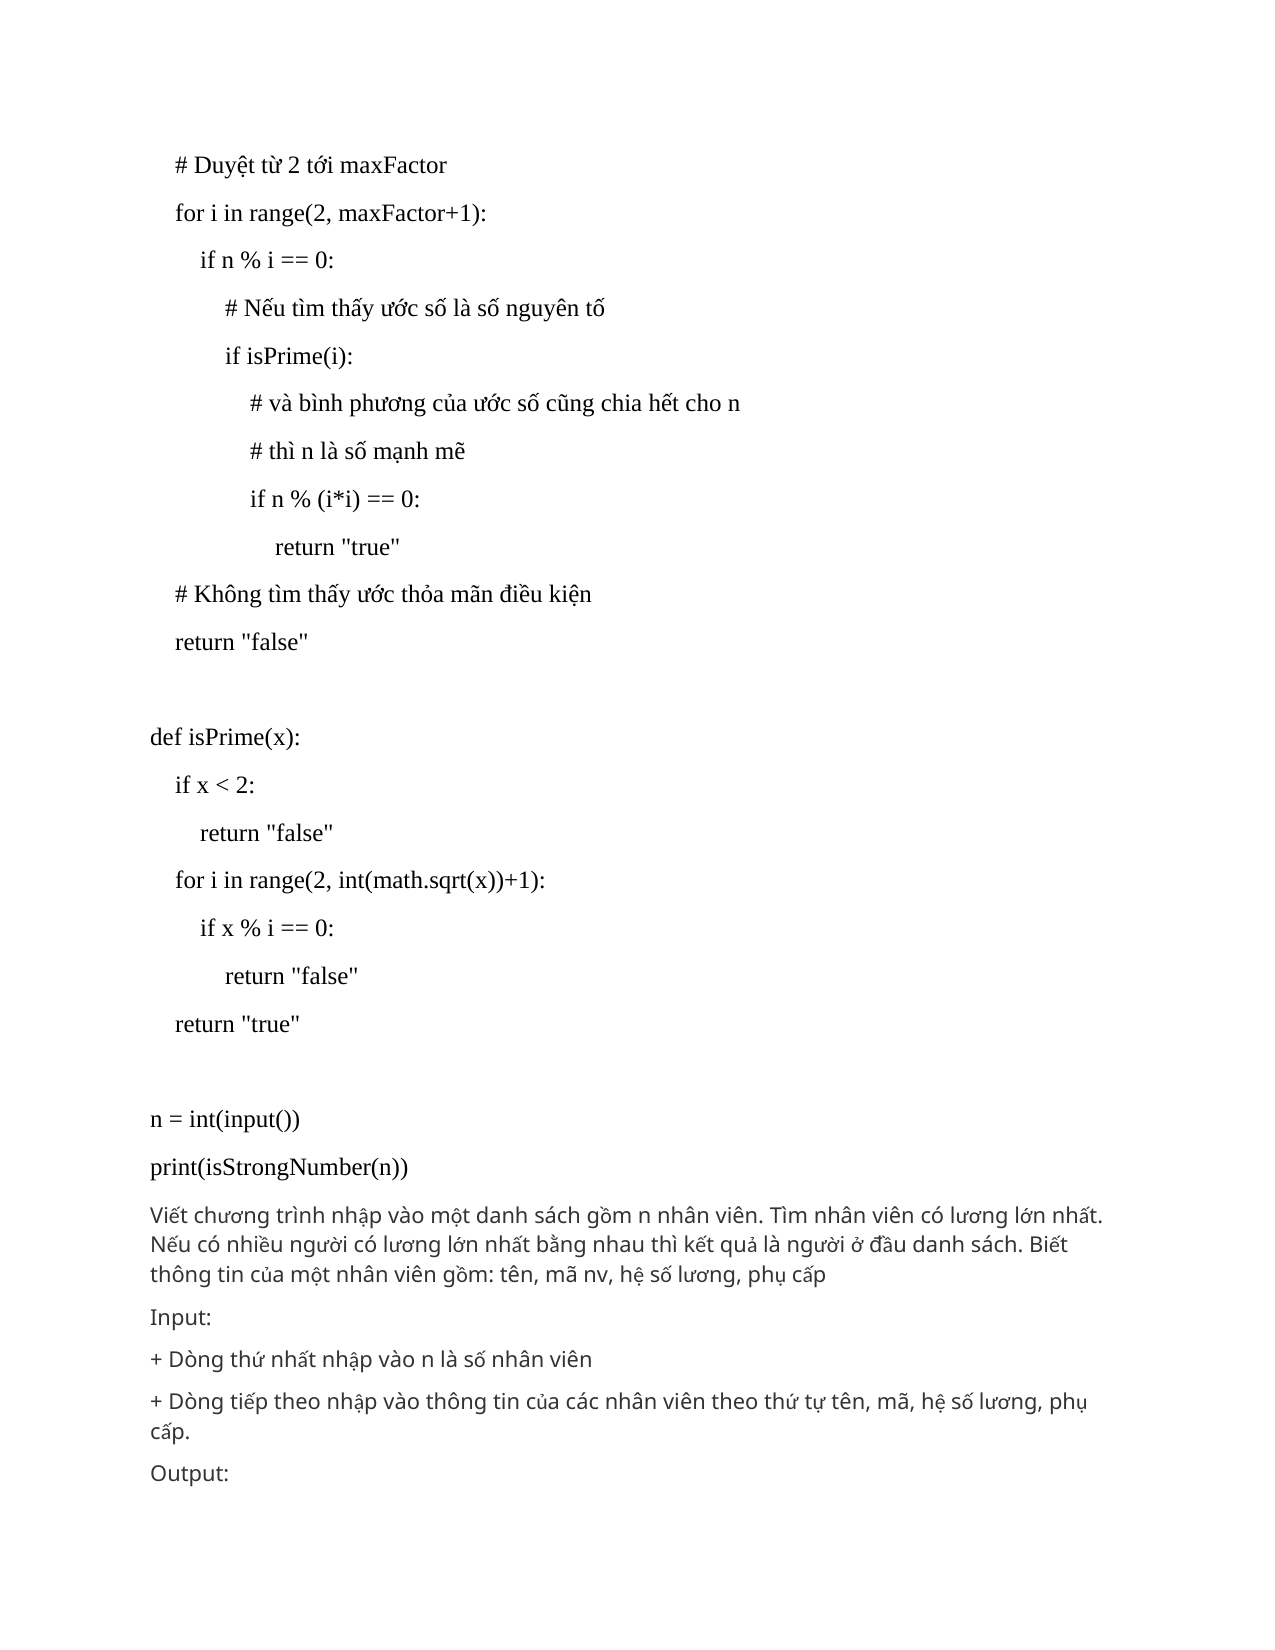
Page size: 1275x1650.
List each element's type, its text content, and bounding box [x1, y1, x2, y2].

text return "false" [150, 961, 1125, 990]
text Output: [150, 1458, 1125, 1488]
text # Không tìm thấy ước thỏa mãn điều kiện [150, 579, 1125, 608]
text # Nếu tìm thấy ước số là số nguyên tố [150, 293, 1125, 322]
text if x % i == 0: [150, 913, 1125, 942]
text for i in range(2, int(math.sqrt(x))+1): [150, 866, 1125, 894]
text print(isStrongNumber(n)) [150, 1152, 1125, 1181]
text Viết chương trình nhập vào một danh sách gồm n nhân viên. Tìm nhân viên có lương lớn nhất. Nếu có nhiều người có lương lớn nhất bằng nhau thì kết quả là người ở đầu danh sách. Biết thông tin của một nhân viên gồm: tên, mã nv, hệ số lương, phụ cấp [150, 1199, 1125, 1289]
text return "false" [150, 818, 1125, 847]
text Input: [150, 1301, 1125, 1331]
text n = int(input()) [150, 1104, 1125, 1133]
text + Dòng thứ nhất nhập vào n là số nhân viên [150, 1344, 1125, 1373]
text return "false" [150, 627, 1125, 656]
text if isPrime(i): [150, 341, 1125, 369]
text + Dòng tiếp theo nhập vào thông tin của các nhân viên theo thứ tự tên, mã, hệ số lương, phụ cấp. [150, 1386, 1125, 1446]
text for i in range(2, maxFactor+1): [150, 198, 1125, 226]
text if n % i == 0: [150, 245, 1125, 274]
text return "true" [150, 1009, 1125, 1037]
text if n % (i*i) == 0: [150, 484, 1125, 513]
text if x < 2: [150, 770, 1125, 799]
text # Duyệt từ 2 tới maxFactor [150, 150, 1125, 179]
text # thì n là số mạnh mẽ [150, 436, 1125, 465]
text return "true" [150, 532, 1125, 560]
text def isPrime(x): [150, 722, 1125, 751]
text # và bình phương của ước số cũng chia hết cho n [150, 388, 1125, 417]
